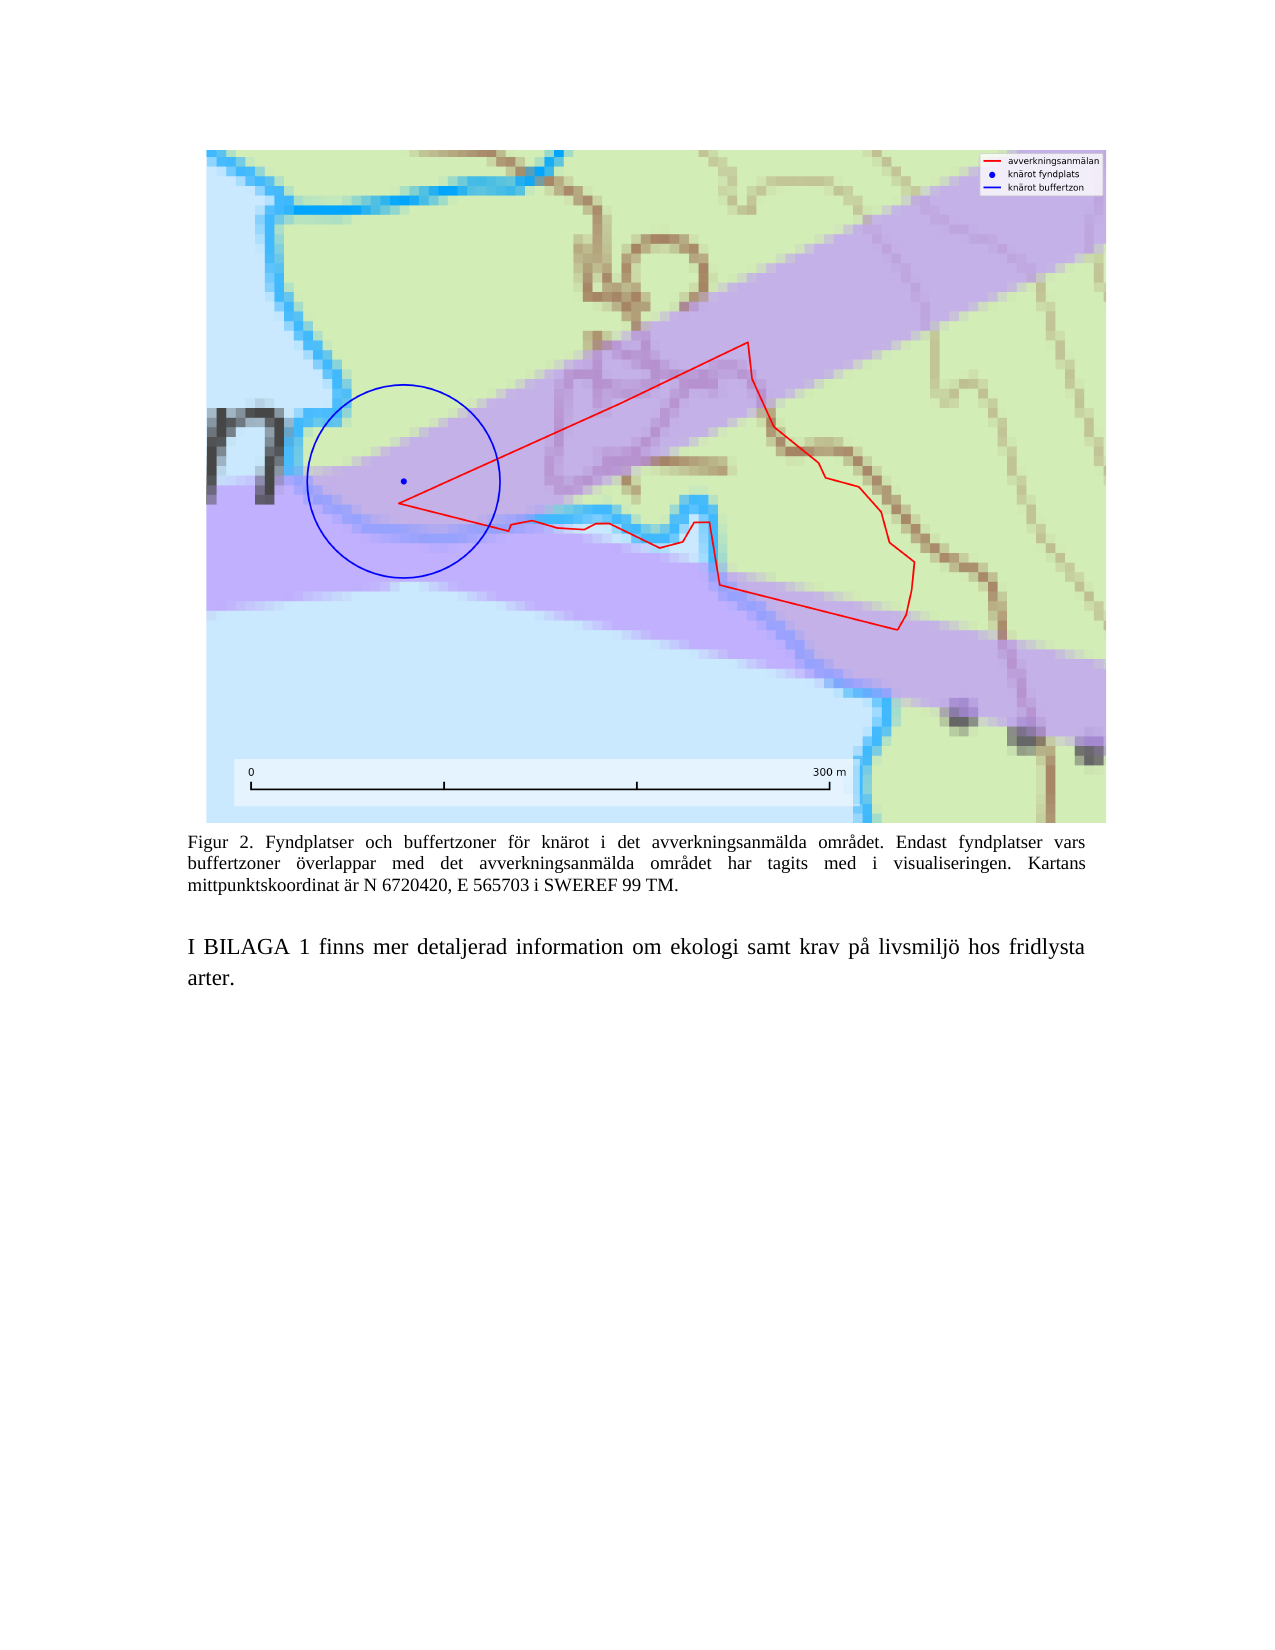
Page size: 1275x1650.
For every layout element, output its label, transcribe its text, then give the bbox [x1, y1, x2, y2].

text Figur 2. Fyndplatser och buffertzoner för knärot i det avverkningsanmälda området. Endast fyndplatser vars buffertzoner överlappar med det avverkningsanmälda området har tagits med i visualiseringen. Kartans mittpunktskoordinat är N 6720420, E 565703 i SWEREF 99 TM. [187, 831, 1087, 895]
text I BILAGA 1 finns mer detaljerad information om ekologi samt krav på livsmiljö hos fridlysta arter. [187, 933, 1087, 990]
picture [206, 150, 1107, 823]
